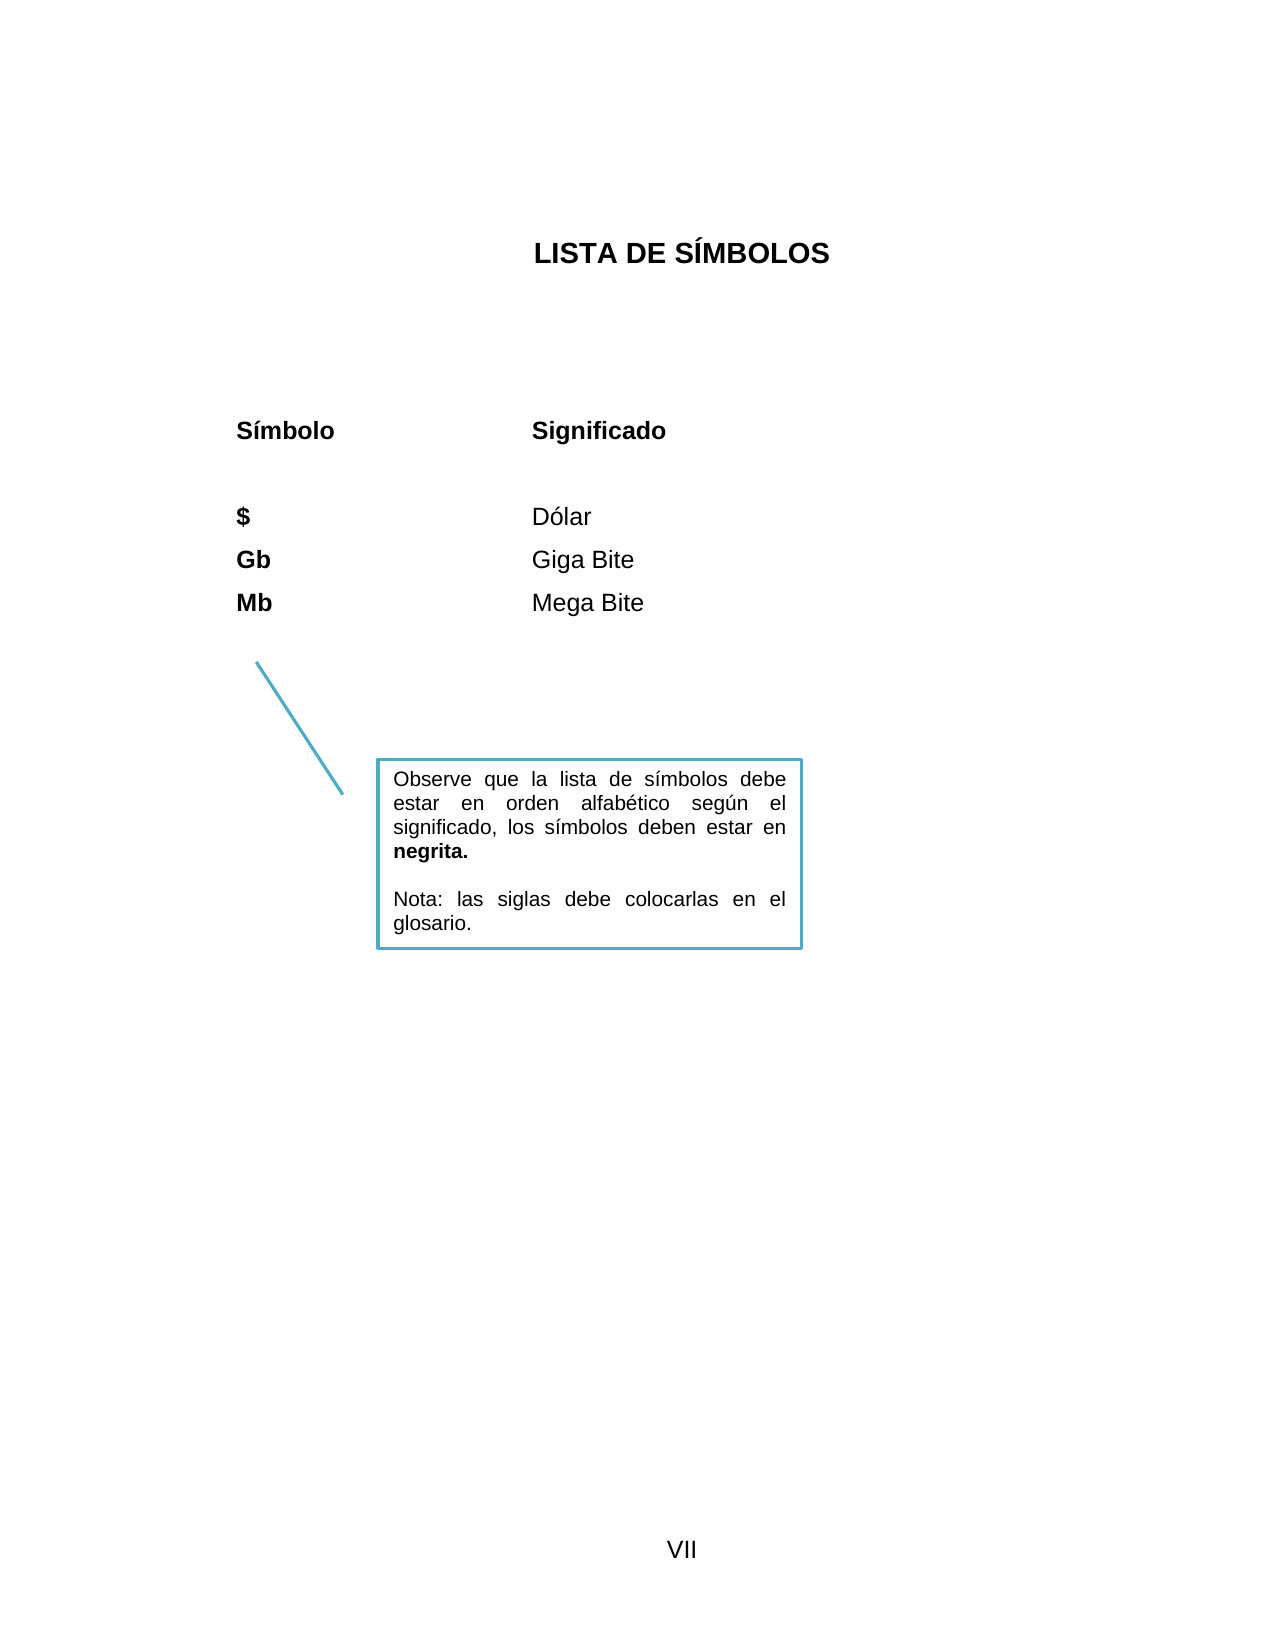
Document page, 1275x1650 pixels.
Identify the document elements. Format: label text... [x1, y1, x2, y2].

text $ Dólar [236, 502, 1127, 531]
text Gb Giga Bite [236, 545, 1127, 574]
text Símbolo Significado [236, 416, 1127, 445]
text Mb Mega Bite [236, 588, 1127, 617]
text Lista de símbolos [236, 236, 1127, 270]
